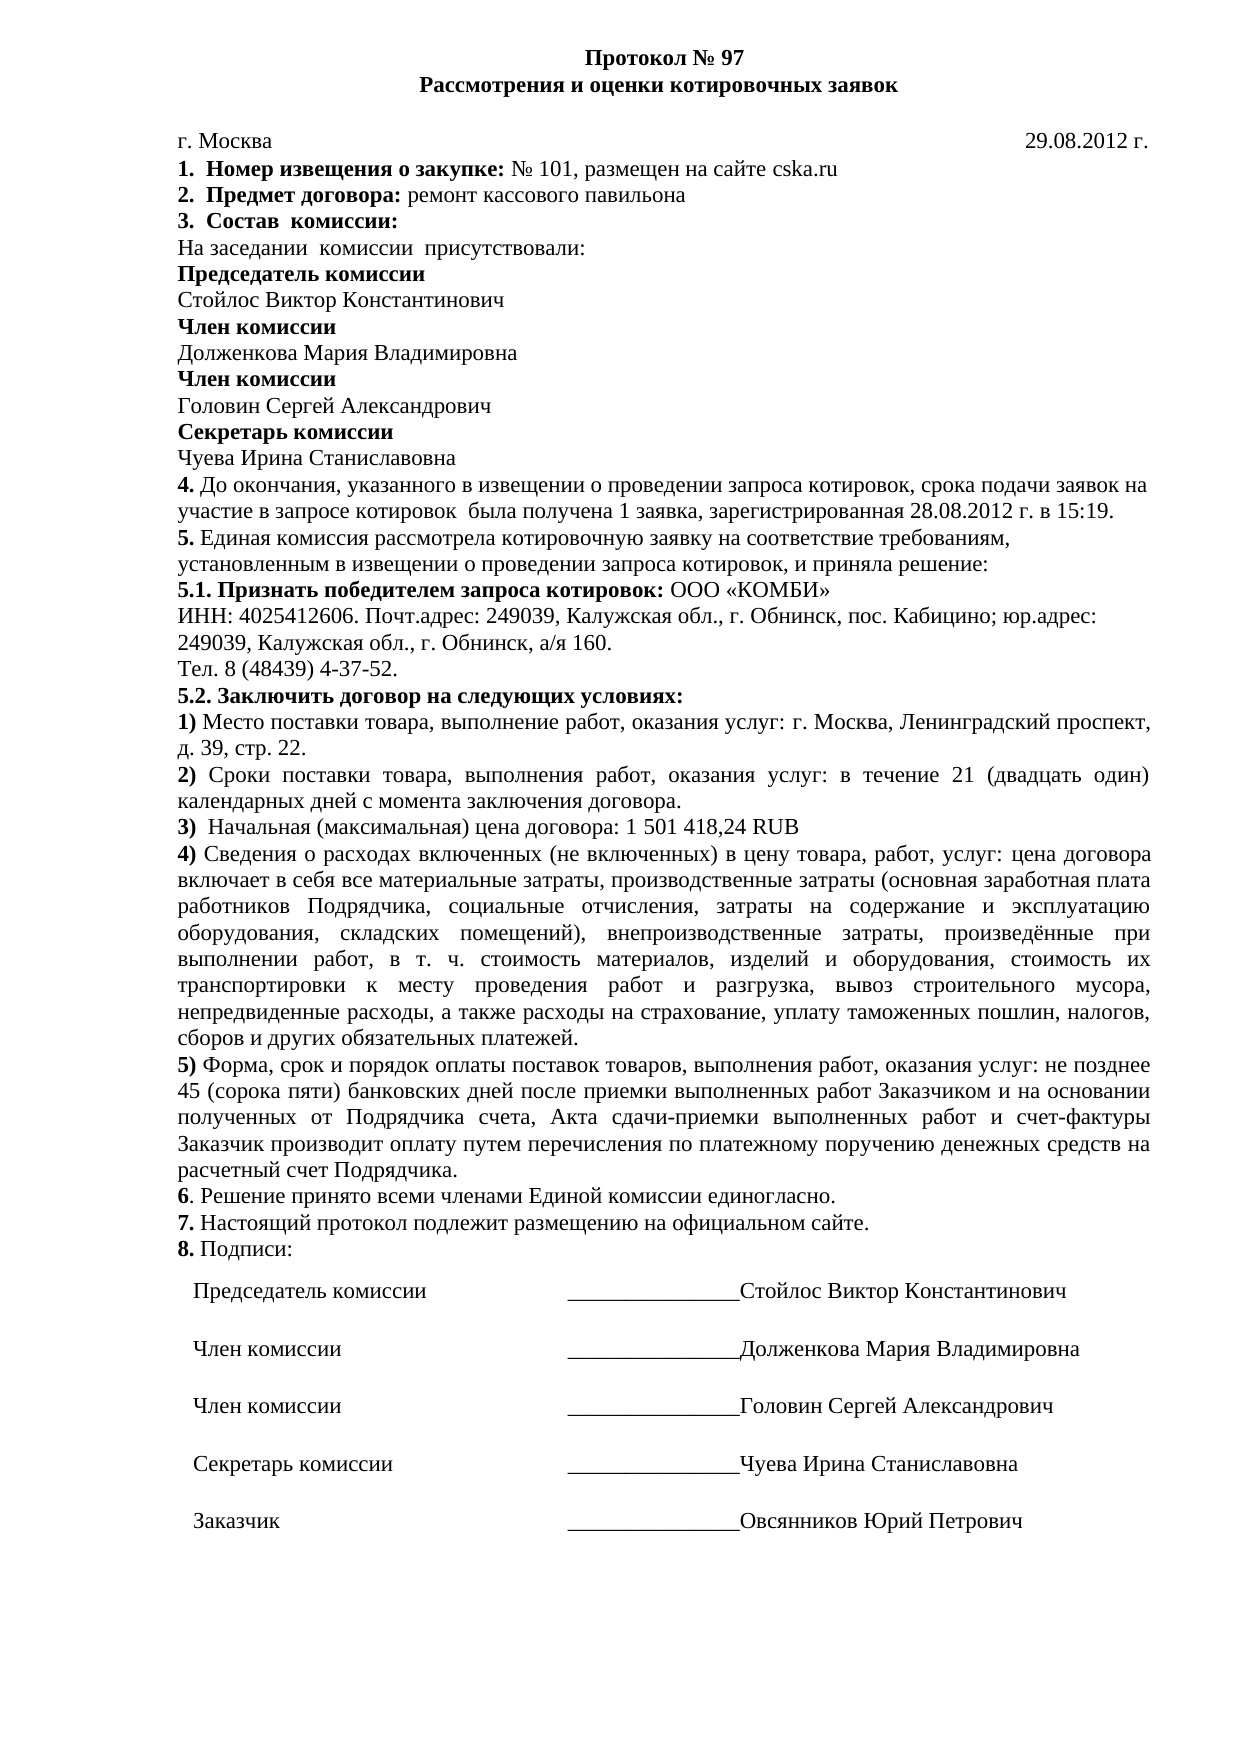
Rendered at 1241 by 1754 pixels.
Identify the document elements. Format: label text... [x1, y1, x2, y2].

text Протокол № 97 [177, 44, 1152, 71]
table_cell _______________Овсянников Юрий Петрович [552, 1492, 1218, 1549]
text 2. Предмет договора: ремонт кассового павильона [177, 181, 1152, 207]
text ИНН: 4025412606. Почт.адрес: 249039, Калужская обл., г. Обнинск, пос. Кабицино; юр.адрес: 249039, Калужская обл., г. Обнинск, а/я 160. [177, 603, 1152, 655]
table_cell Член комиссии [177, 1319, 552, 1377]
text 3) Начальная (максимальная) цена договора: 1 501 418,24 RUB [177, 813, 1152, 840]
text Рассмотрения и оценки котировочных заявок [177, 71, 1152, 125]
text 4. До окончания, указанного в извещении о проведении запроса котировок, срока подачи заявок на участие в запросе котировок была получена 1 заявка, зарегистрированная 28.08.2012 г. в 15:19. [177, 471, 1152, 523]
table_header _______________Стойлос Виктор Константинович [552, 1261, 1218, 1319]
text Тел. 8 (48439) 4-37-52. [177, 655, 1152, 682]
text 2) Сроки поставки товара, выполнения работ, оказания услуг: в течение 21 (двадцать один) календарных дней с момента заключения договора. [177, 761, 1152, 813]
text 6. Решение принято всеми членами Единой комиссии единогласно. [177, 1182, 1152, 1209]
text 1. Номер извещения о закупке: № 101, размещен на сайте cska.ru [177, 154, 1152, 181]
text 4) Сведения о расходах включенных (не включенных) в цену товара, работ, услуг: цена договора включает в себя все материальные затраты, производственные затраты (основная заработная плата работников Подрядчика, социальные отчисления, затраты на содержание и эксплуатацию оборудования, складских помещений), внепроизводственные затраты, произведённые при выполнении работ, в т. ч. стоимость материалов, изделий и оборудования, стоимость их транспортировки к месту проведения работ и разгрузка, вывоз строительного мусора, непредвиденные расходы, а также расходы на страхование, уплату таможенных пошлин, налогов, сборов и других обязательных платежей. [177, 840, 1152, 1051]
table_header Председатель комиссии [177, 1261, 552, 1319]
table_cell _______________Чуева Ирина Станиславовна [552, 1434, 1218, 1492]
table_cell Член комиссии [177, 1377, 552, 1434]
table_cell _______________Головин Сергей Александрович [552, 1377, 1218, 1434]
table_header г. Москва [176, 125, 601, 154]
text 3. Состав комиссии: На заседании комиссии присутствовали: Председатель комиссии Стойлос Виктор Константинович Член комиссии Долженкова Мария Владимировна Член комиссии Головин Сергей Александрович Секретарь комиссии Чуева Ирина Станиславовна [177, 207, 1152, 471]
table_cell Секретарь комиссии [177, 1434, 552, 1492]
text 5.1. Признать победителем запроса котировок: ООО «КОМБИ» [177, 576, 1152, 603]
text 5) Форма, срок и порядок оплаты поставок товаров, выполнения работ, оказания услуг: не позднее 45 (сорока пяти) банковских дней после приемки выполненных работ Заказчиком и на основании полученных от Подрядчика счета, Акта сдачи-приемки выполненных работ и счет-фактуры Заказчик производит оплату путем перечисления по платежному поручению денежных средств на расчетный счет Подрядчика. [177, 1051, 1152, 1182]
table_cell _______________Долженкова Мария Владимировна [552, 1319, 1218, 1377]
text 7. Настоящий протокол подлежит размещению на официальном сайте. 8. Подписи: [177, 1209, 1152, 1261]
text 5. Единая комиссия рассмотрела котировочную заявку на соответствие требованиям, установленным в извещении о проведении запроса котировок, и приняла решение: [177, 523, 1152, 576]
text 1) Место поставки товара, выполнение работ, оказания услуг: г. Москва, Ленинградский проспект, д. 39, стр. 22. [177, 708, 1152, 761]
table_cell Заказчик [177, 1492, 552, 1549]
text 5.2. Заключить договор на следующих условиях: [177, 682, 1152, 708]
table_header 29.08.2012 г. [601, 125, 1150, 154]
